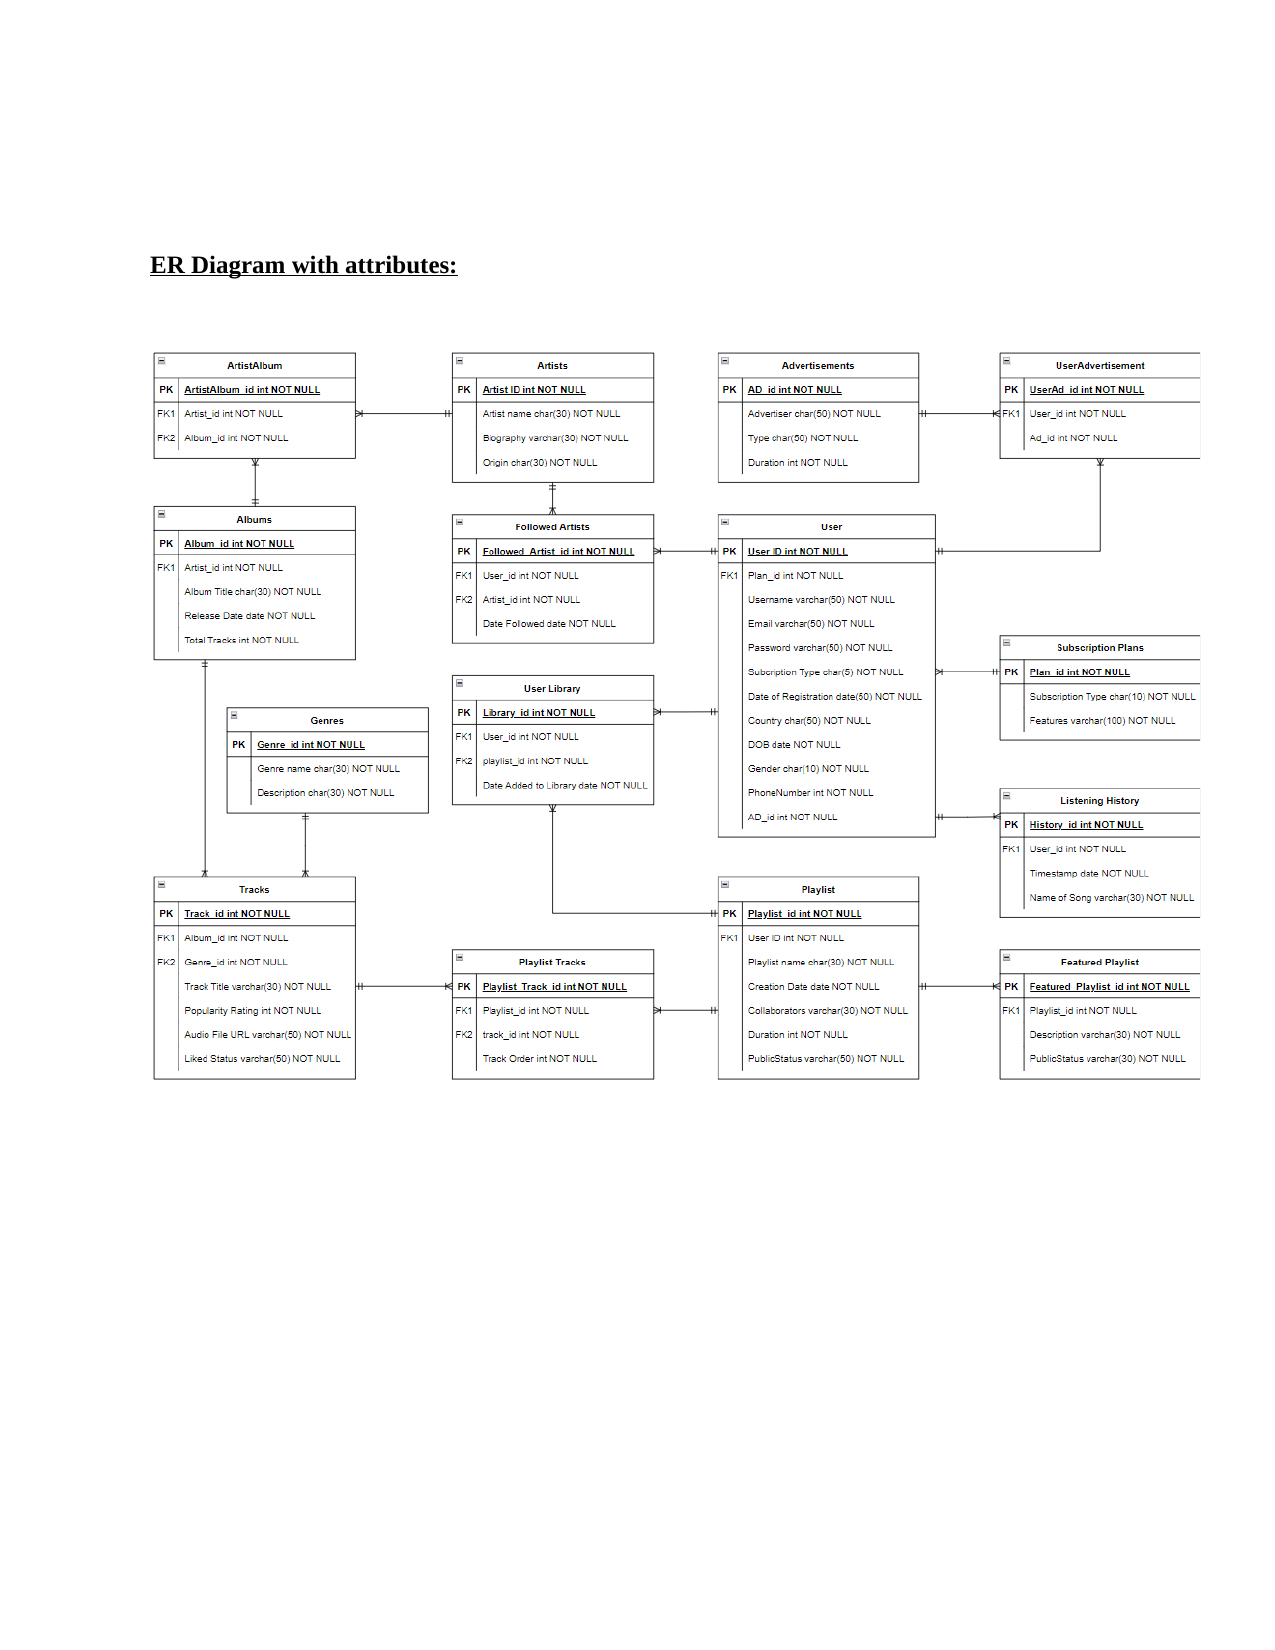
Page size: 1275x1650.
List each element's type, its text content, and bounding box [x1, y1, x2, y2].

text ER Diagram with attributes: [150, 250, 1125, 279]
picture [150, 350, 1200, 1082]
